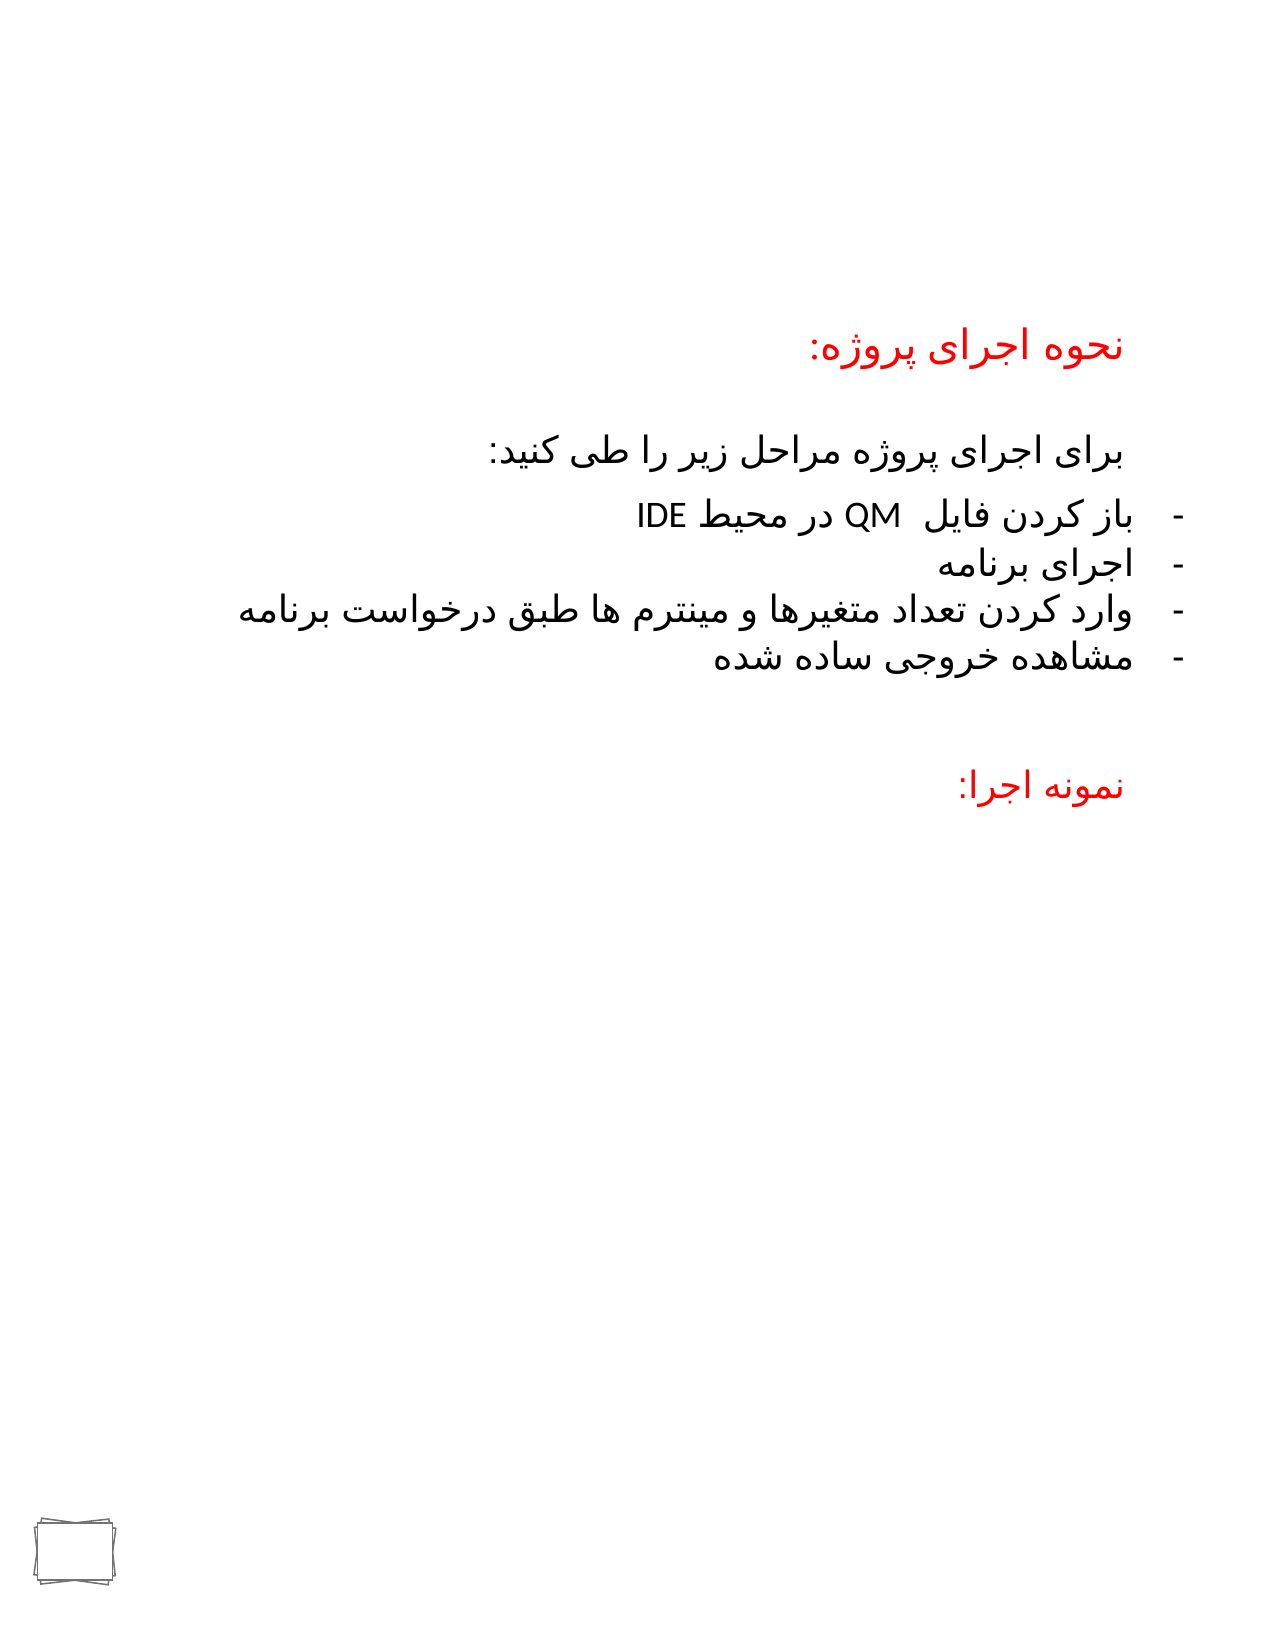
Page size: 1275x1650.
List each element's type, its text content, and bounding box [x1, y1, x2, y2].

list مشاهده خروجی ساده شده [150, 634, 1172, 677]
list اجرای برنامه [150, 541, 1172, 584]
text برای اجرای پروژه مراحل زیر را طی کنید: [150, 428, 1125, 471]
list باز کردن فایل QM در محیط IDE [150, 491, 1172, 537]
subtitle نحوه اجرای پروژه: [150, 321, 1125, 369]
text نمونه اجرا: [150, 763, 1125, 806]
list وارد کردن تعداد متغیرها و مینترم ها طبق درخواست برنامه [150, 587, 1172, 631]
